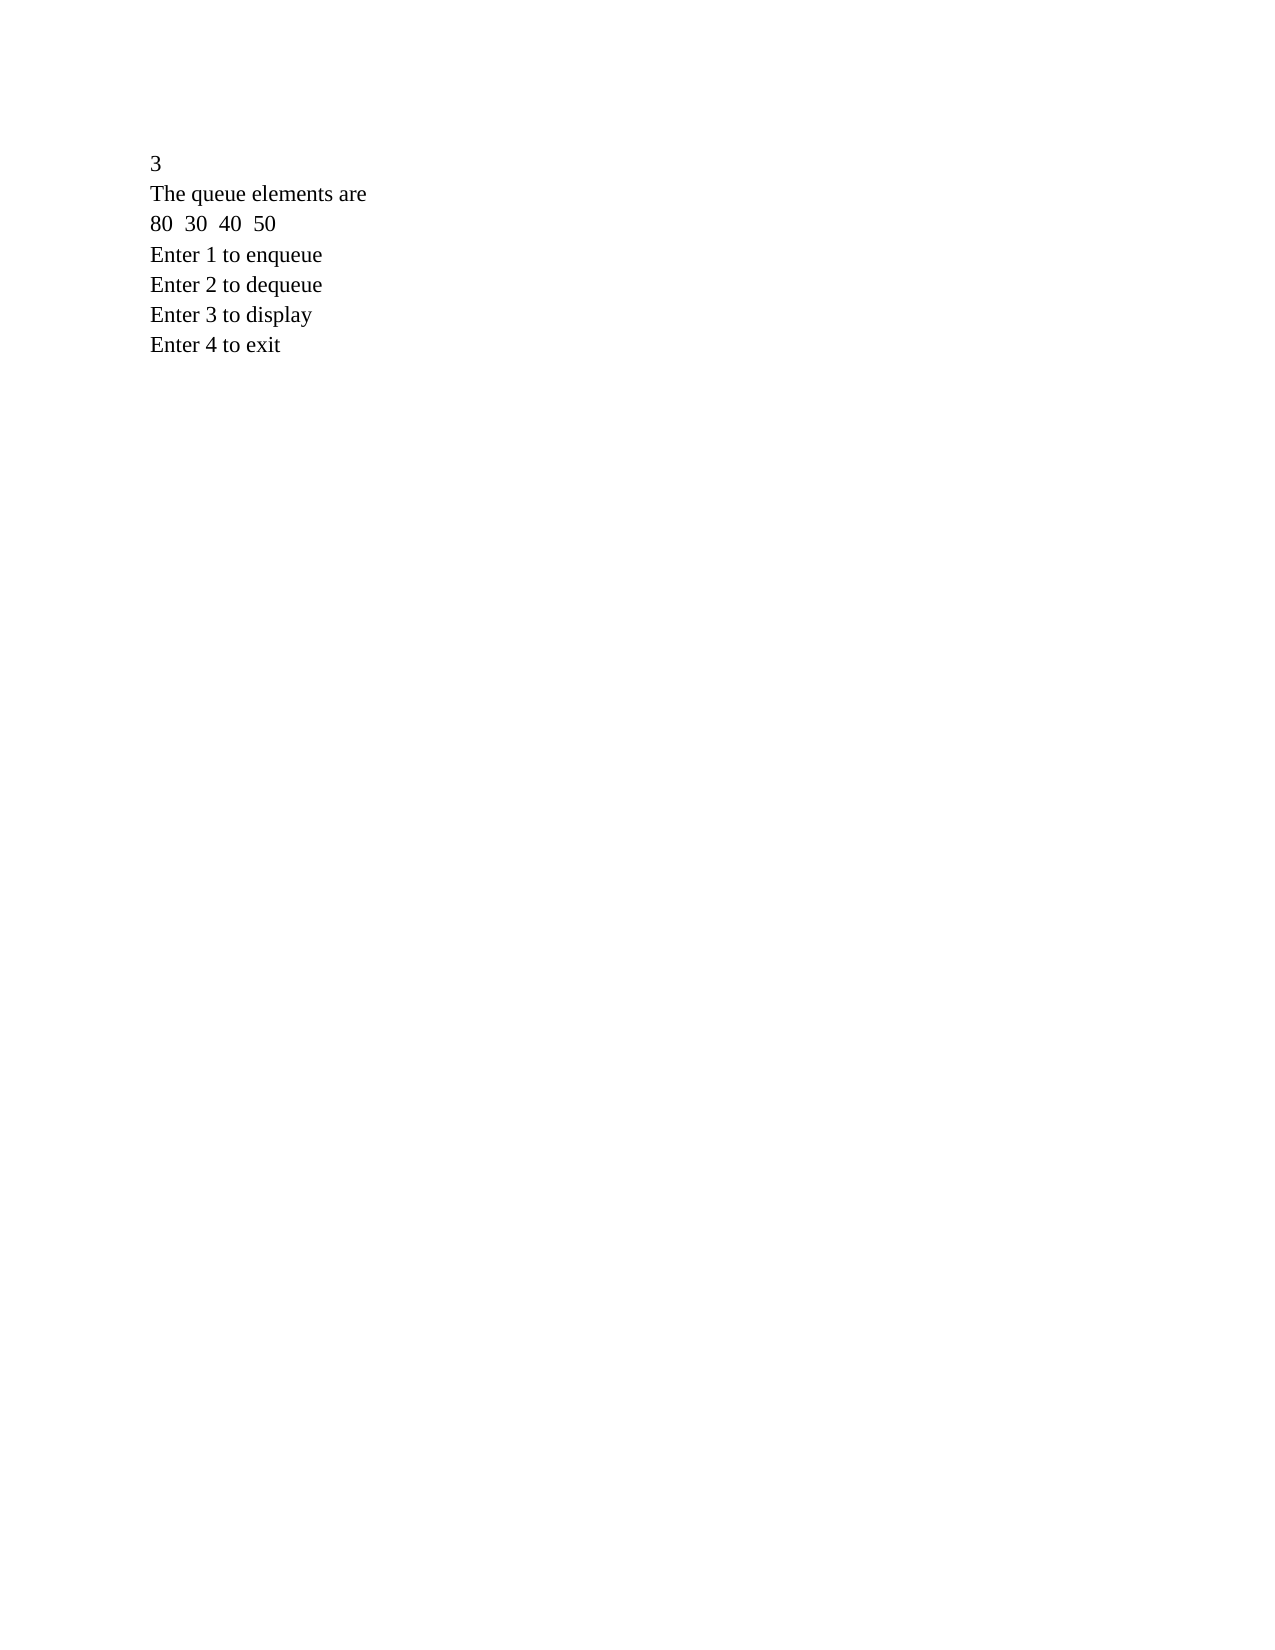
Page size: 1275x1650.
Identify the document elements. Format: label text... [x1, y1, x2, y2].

text The queue elements are [150, 180, 1125, 207]
text Enter 4 to exit [150, 331, 1125, 358]
text 3 [150, 150, 1125, 176]
text Enter 3 to display [150, 301, 1125, 327]
text 80 30 40 50 [150, 210, 1125, 237]
text Enter 2 to dequeue [150, 271, 1125, 297]
text Enter 1 to enqueue [150, 241, 1125, 267]
